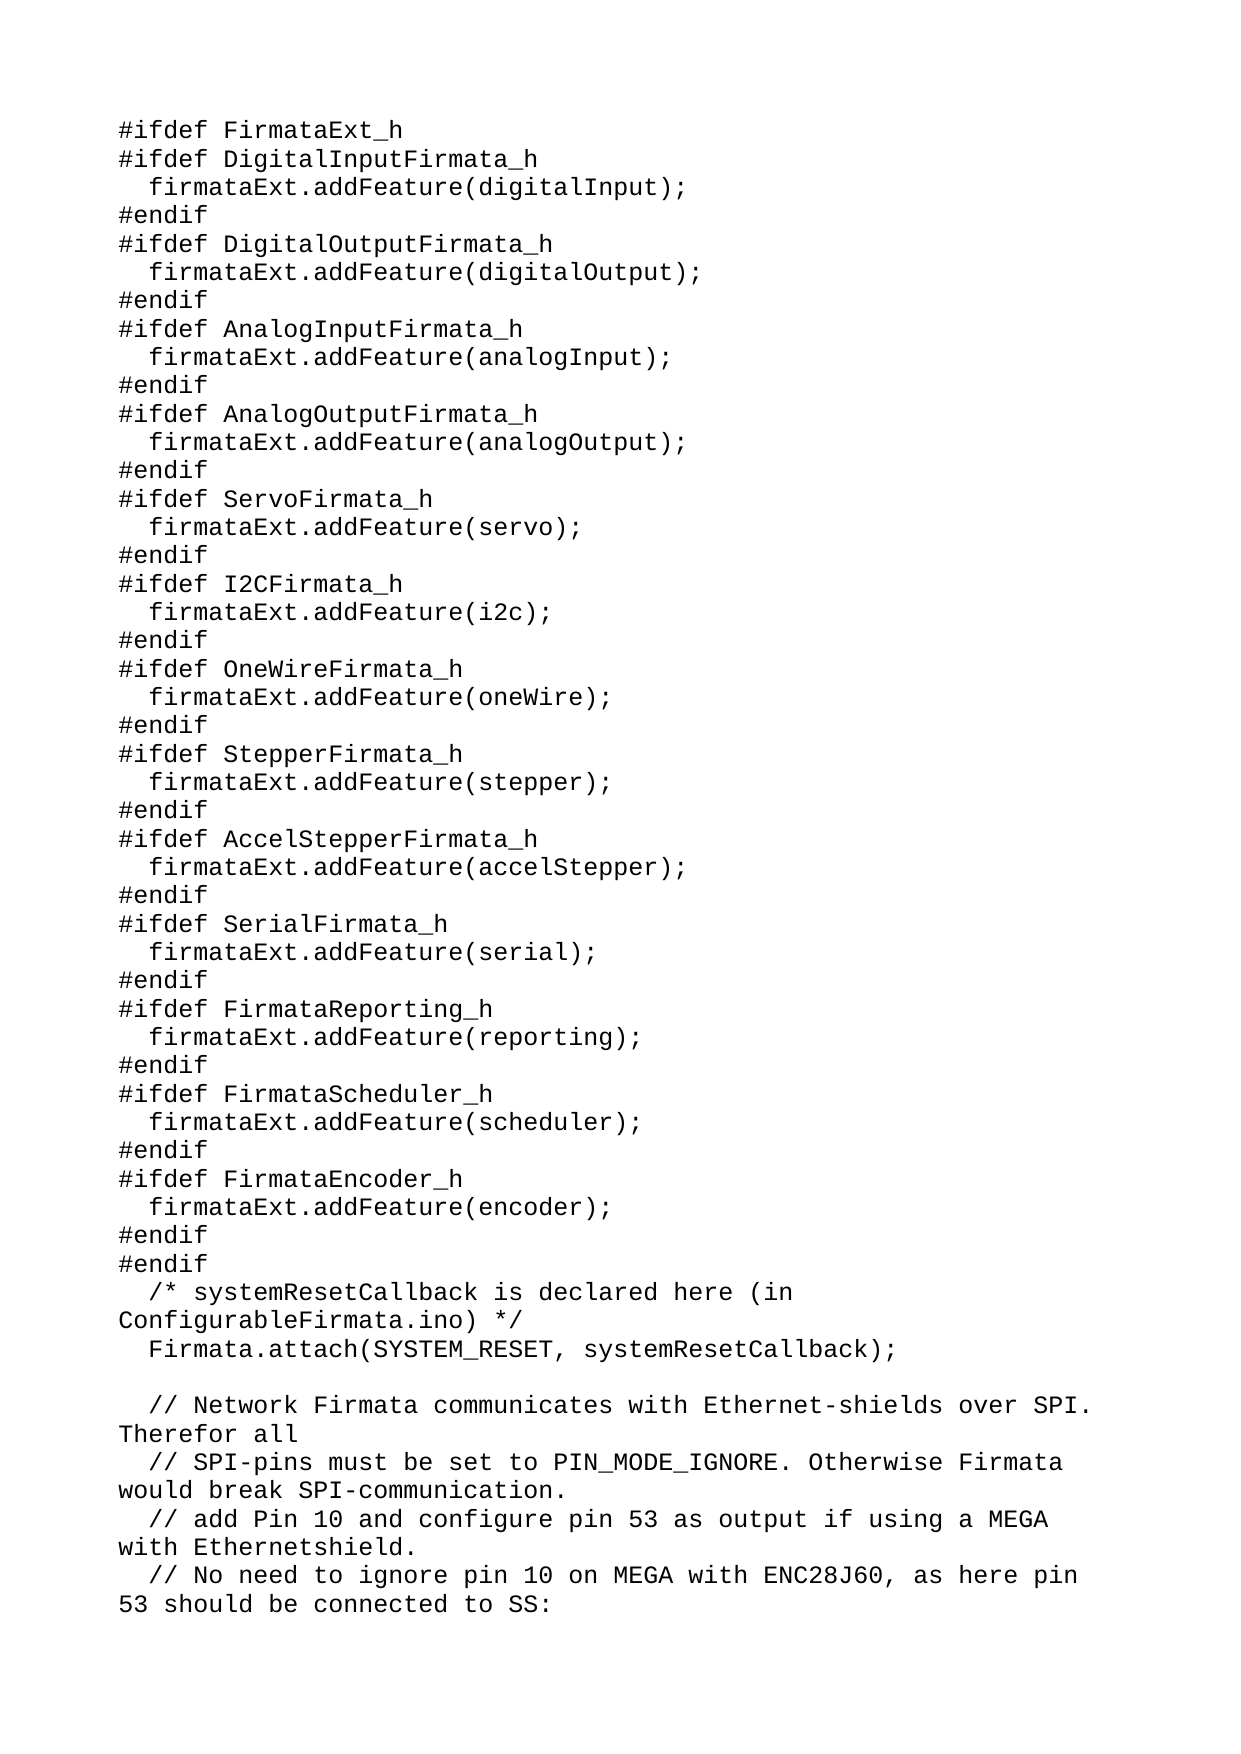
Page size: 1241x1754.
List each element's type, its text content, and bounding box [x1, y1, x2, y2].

text firmataExt.addFeature(serial); [118, 940, 1122, 968]
text firmataExt.addFeature(encoder); [118, 1195, 1122, 1223]
text firmataExt.addFeature(analogInput); [118, 345, 1122, 373]
text #endif [118, 1223, 1122, 1251]
text firmataExt.addFeature(digitalInput); [118, 175, 1122, 203]
text firmataExt.addFeature(analogOutput); [118, 430, 1122, 458]
text /* systemResetCallback is declared here (in ConfigurableFirmata.ino) */ [118, 1280, 1122, 1336]
text #endif [118, 288, 1122, 316]
text // No need to ignore pin 10 on MEGA with ENC28J60, as here pin 53 should be connected to SS: [118, 1563, 1122, 1620]
text // SPI-pins must be set to PIN_MODE_IGNORE. Otherwise Firmata would break SPI-communication. [118, 1450, 1122, 1506]
text #ifdef FirmataEncoder_h [118, 1166, 1122, 1195]
text #endif [118, 798, 1122, 826]
text #ifdef DigitalInputFirmata_h [118, 146, 1122, 175]
text // Network Firmata communicates with Ethernet-shields over SPI. Therefor all [118, 1393, 1122, 1450]
text firmataExt.addFeature(accelStepper); [118, 855, 1122, 883]
text firmataExt.addFeature(digitalOutput); [118, 260, 1122, 288]
text firmataExt.addFeature(oneWire); [118, 685, 1122, 713]
text #endif [118, 968, 1122, 996]
text firmataExt.addFeature(servo); [118, 515, 1122, 543]
text #endif [118, 1053, 1122, 1081]
text #endif [118, 713, 1122, 741]
text #ifdef FirmataExt_h [118, 118, 1122, 146]
text firmataExt.addFeature(scheduler); [118, 1110, 1122, 1138]
text #endif [118, 543, 1122, 571]
text #ifdef FirmataReporting_h [118, 996, 1122, 1025]
text #ifdef OneWireFirmata_h [118, 656, 1122, 685]
text #ifdef ServoFirmata_h [118, 486, 1122, 515]
text #ifdef StepperFirmata_h [118, 741, 1122, 770]
text #ifdef AnalogOutputFirmata_h [118, 401, 1122, 430]
text #endif [118, 1251, 1122, 1280]
text #ifdef AnalogInputFirmata_h [118, 316, 1122, 345]
text firmataExt.addFeature(stepper); [118, 770, 1122, 798]
text firmataExt.addFeature(i2c); [118, 600, 1122, 628]
text // add Pin 10 and configure pin 53 as output if using a MEGA with Ethernetshield. [118, 1506, 1122, 1563]
text Firmata.attach(SYSTEM_RESET, systemResetCallback); [118, 1336, 1122, 1365]
text #ifdef DigitalOutputFirmata_h [118, 231, 1122, 260]
text #endif [118, 628, 1122, 656]
text #ifdef FirmataScheduler_h [118, 1081, 1122, 1110]
text #ifdef I2CFirmata_h [118, 571, 1122, 600]
text firmataExt.addFeature(reporting); [118, 1025, 1122, 1053]
text #endif [118, 883, 1122, 911]
text #endif [118, 203, 1122, 231]
text #ifdef AccelStepperFirmata_h [118, 826, 1122, 855]
text #endif [118, 458, 1122, 486]
text #ifdef SerialFirmata_h [118, 911, 1122, 940]
text #endif [118, 1138, 1122, 1166]
text #endif [118, 373, 1122, 401]
